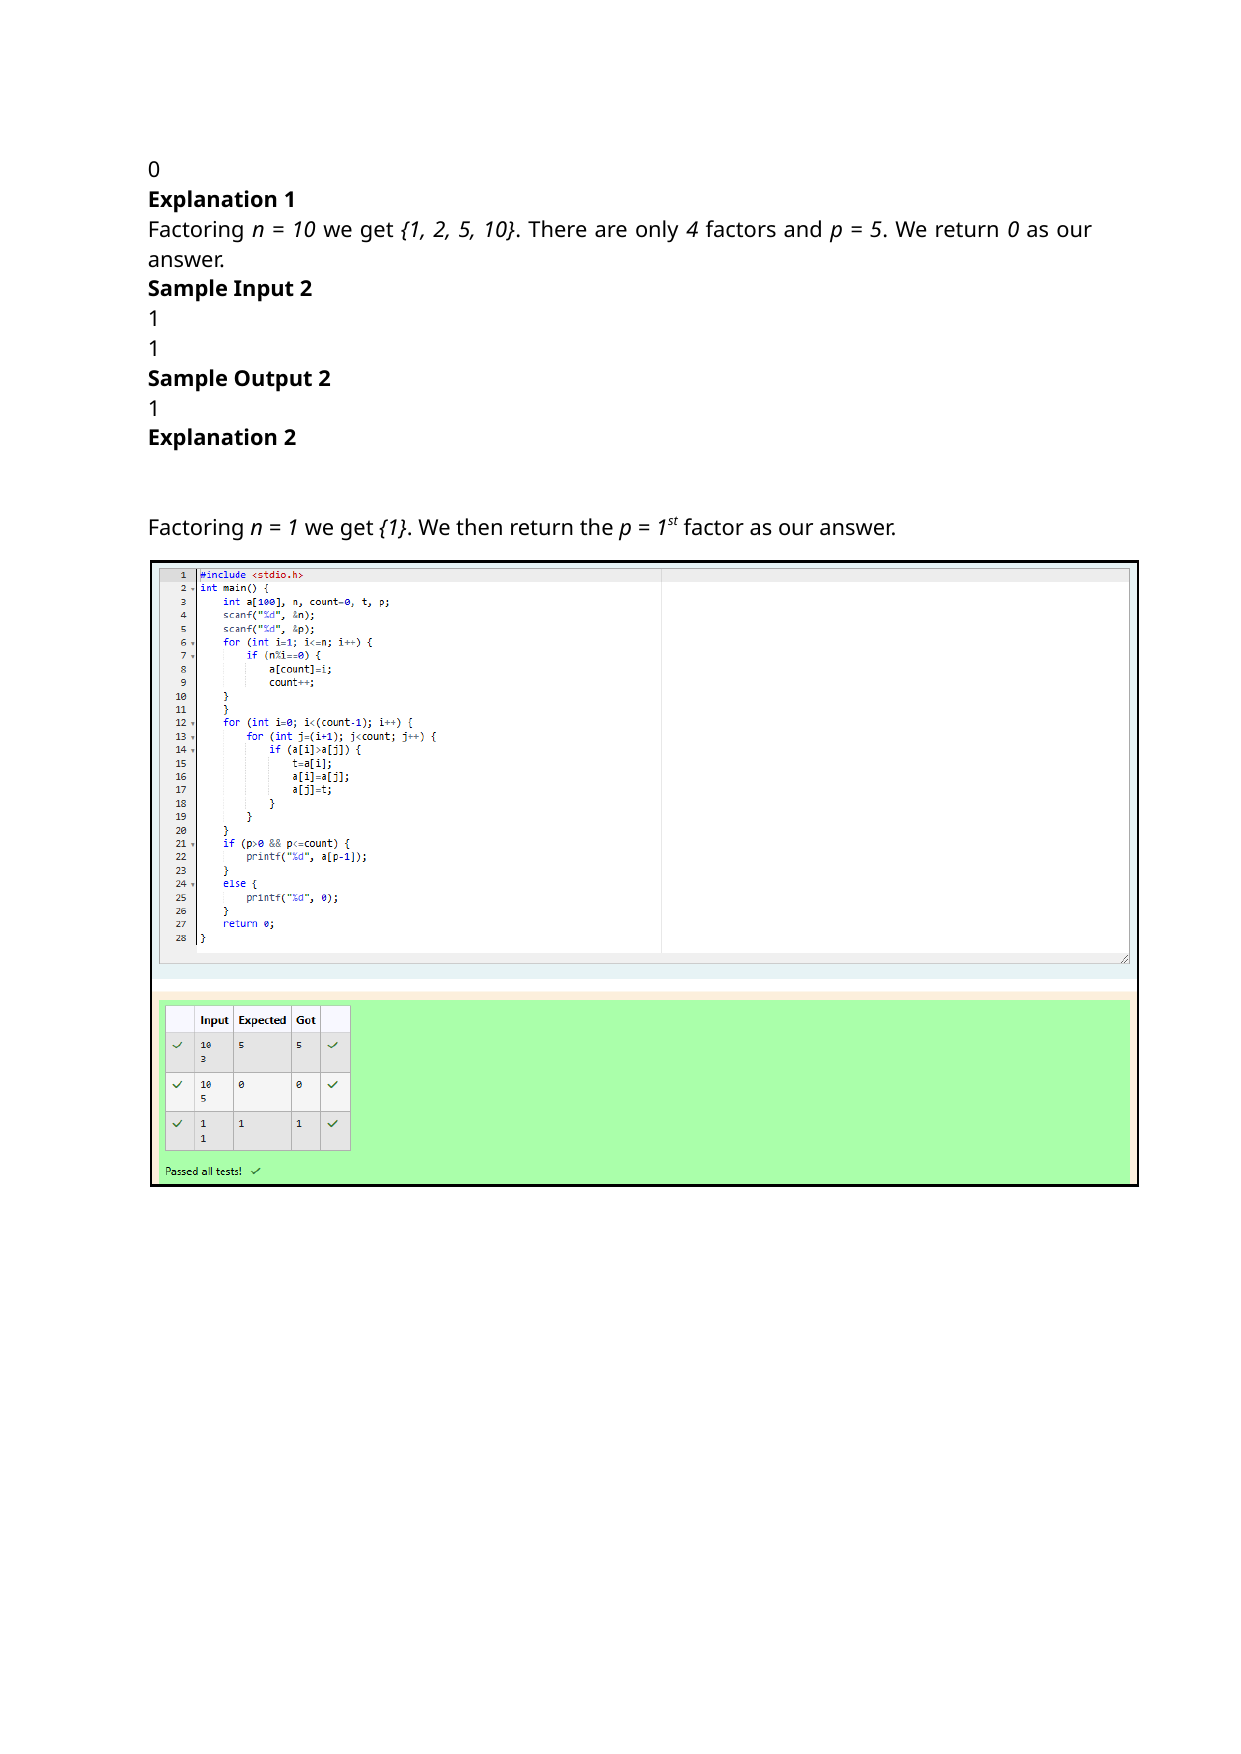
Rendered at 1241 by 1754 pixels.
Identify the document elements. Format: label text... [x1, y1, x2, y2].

text Explanation 2 [148, 422, 1093, 452]
text 0 [148, 154, 1093, 184]
text 1 [148, 303, 1093, 333]
text 1 [148, 333, 1093, 363]
text Explanation 1 [148, 184, 1093, 214]
text 1 [148, 392, 1093, 422]
text Factoring n = 1 we get {1}. We then return the p = 1st factor as our answer. [148, 512, 1093, 541]
picture [152, 563, 1137, 1184]
text Sample Input 2 [148, 273, 1093, 303]
text Factoring n = 10 we get {1, 2, 5, 10}. There are only 4 factors and p = 5. We return 0 as our answer. [148, 214, 1093, 273]
text Sample Output 2 [148, 363, 1093, 392]
